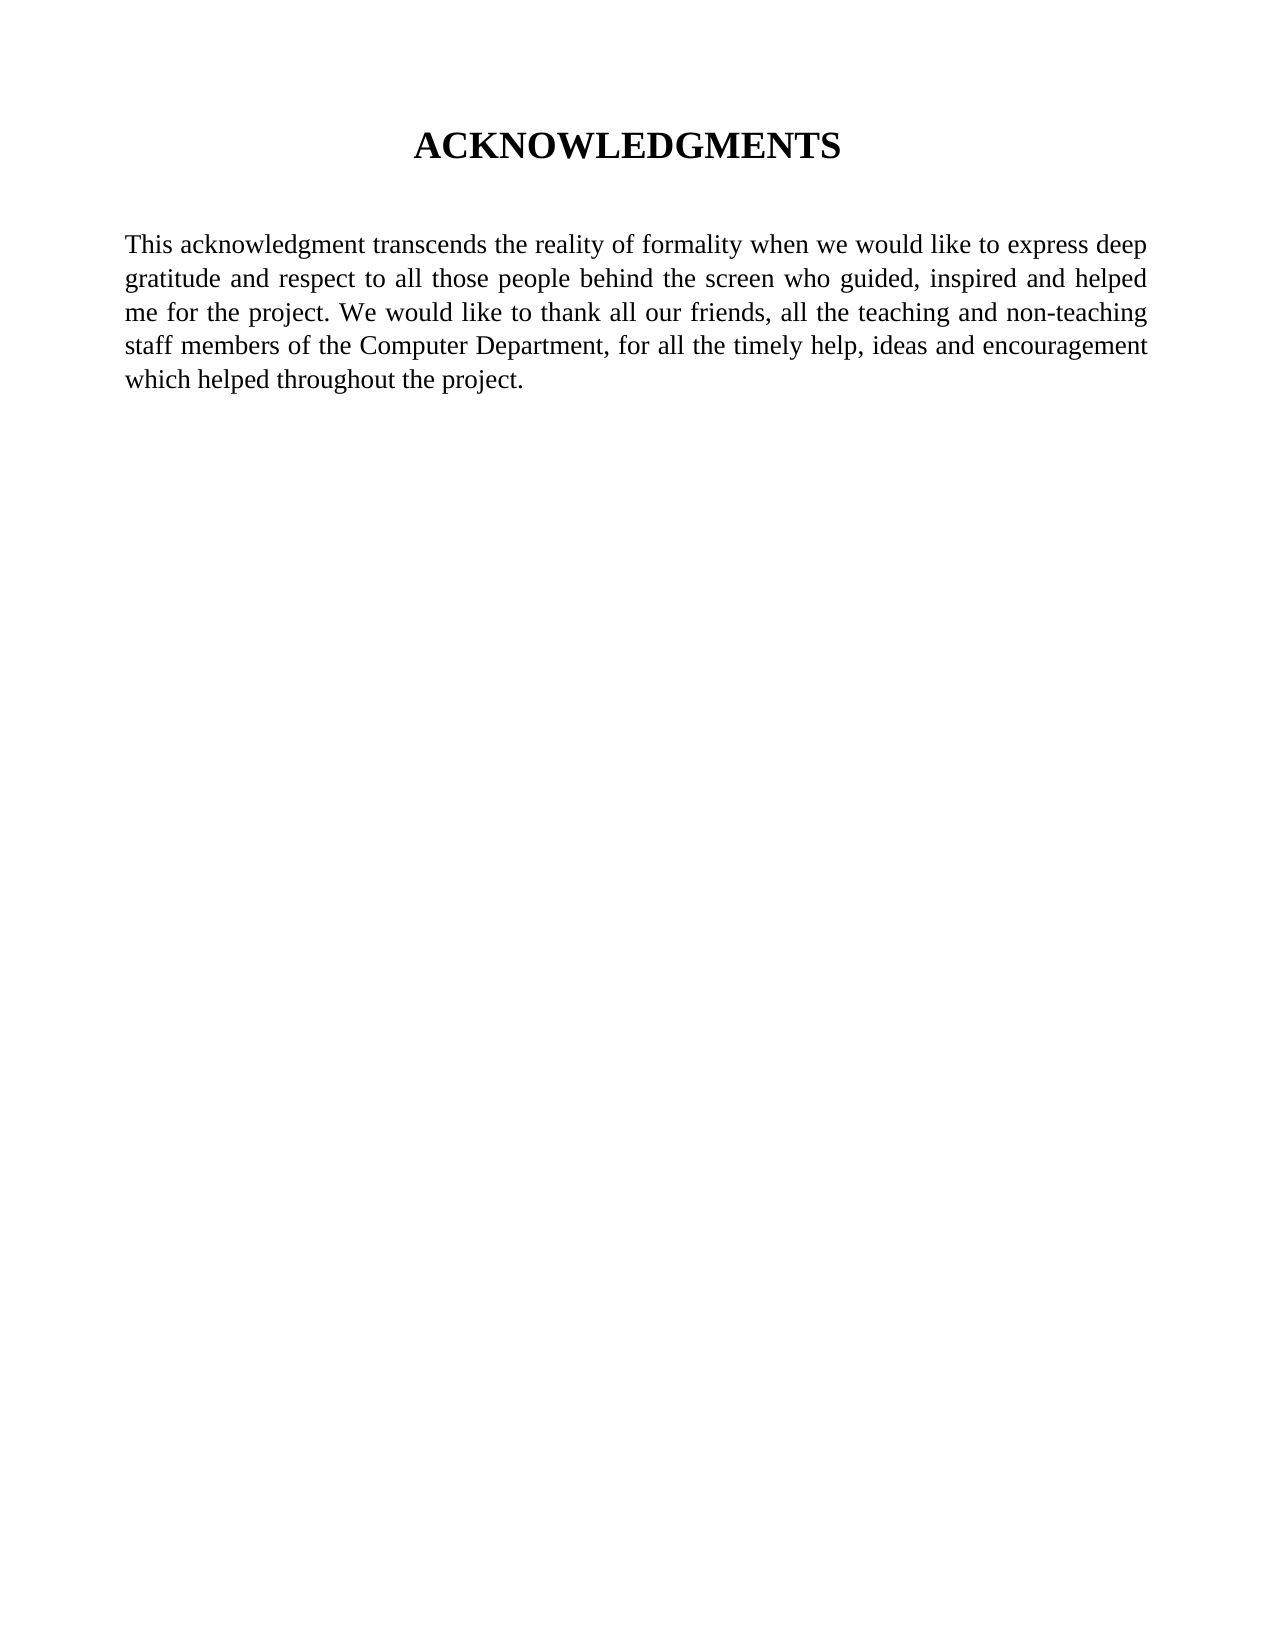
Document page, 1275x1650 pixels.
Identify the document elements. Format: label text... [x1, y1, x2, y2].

subtitle ACKNOWLEDGMENTS [263, 122, 1011, 167]
text This acknowledgment transcends the reality of formality when we would like to express deep gratitude and respect to all those people behind the screen who guided, inspired and helped me for the project. We would like to thank all our friends, all the teaching and non-teaching staff members of the Computer Department, for all the timely help, ideas and encouragement which helped throughout the project. [124, 228, 1149, 394]
